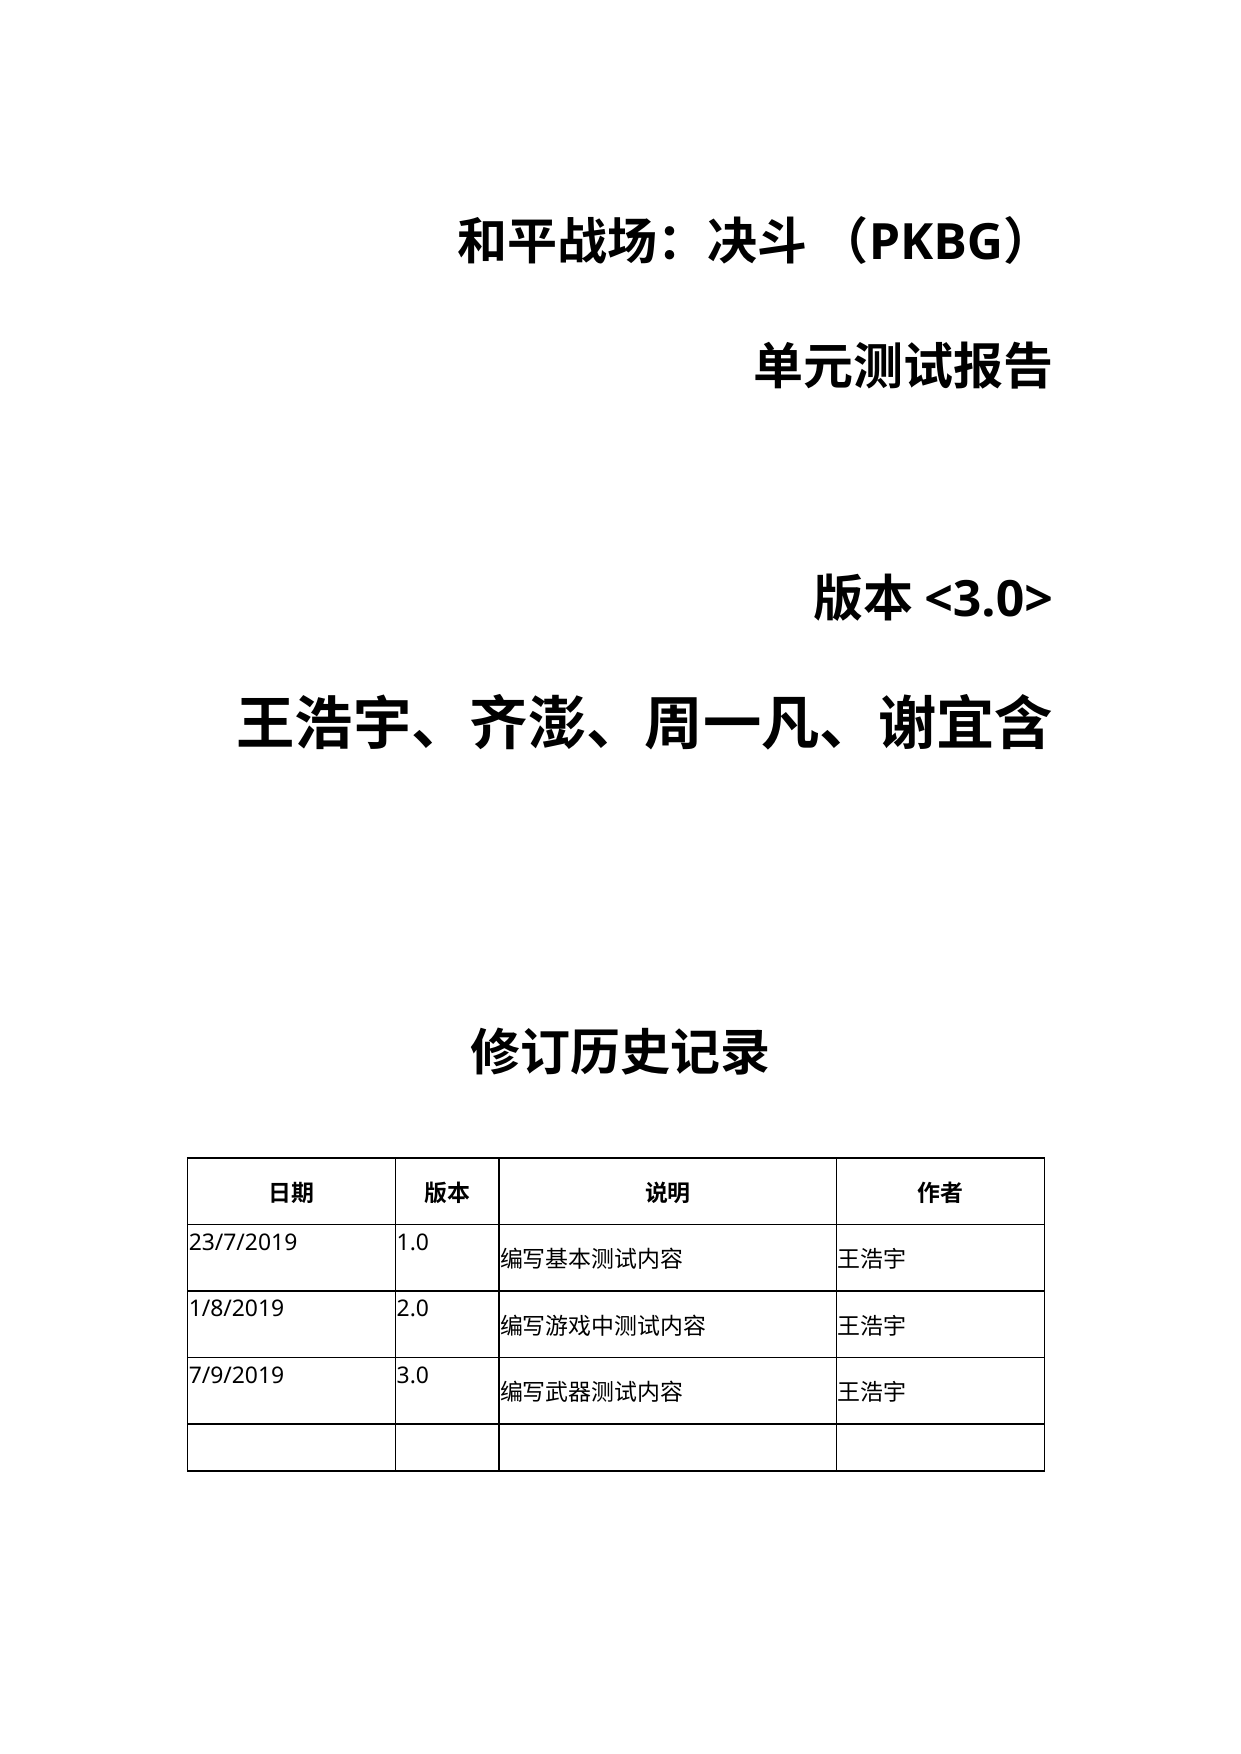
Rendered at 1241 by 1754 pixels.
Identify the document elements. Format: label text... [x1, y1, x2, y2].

table_cell 王浩宇 [837, 1292, 1044, 1357]
table_header 作者 [837, 1159, 1044, 1223]
table_cell 1.0 [396, 1225, 498, 1290]
table_cell 7/9/2019 [188, 1358, 395, 1423]
table_cell [500, 1425, 836, 1470]
table_cell 编写基本测试内容 [500, 1225, 836, 1290]
table_cell 编写武器测试内容 [500, 1358, 836, 1423]
table_cell 2.0 [396, 1292, 498, 1357]
table_cell [837, 1425, 1044, 1470]
table_cell 3.0 [396, 1358, 498, 1423]
text 王浩宇、齐澎、周一凡、谢宜含 [187, 670, 1053, 768]
table_cell 王浩宇 [837, 1225, 1044, 1290]
table_header 版本 [396, 1159, 498, 1223]
table_header 日期 [188, 1159, 395, 1223]
table_header 说明 [500, 1159, 836, 1223]
table_cell 王浩宇 [837, 1358, 1044, 1423]
table_cell 1/8/2019 [188, 1292, 395, 1357]
table_cell [188, 1425, 395, 1470]
table_cell 23/7/2019 [188, 1225, 395, 1290]
text 和平战场：决斗 （PKBG） [187, 189, 1053, 287]
text 修订历史记录 [187, 1000, 1053, 1097]
table_cell 编写游戏中测试内容 [500, 1292, 836, 1357]
table_cell [396, 1425, 498, 1470]
text 版本 <3.0> [187, 546, 1053, 643]
text 单元测试报告 [187, 314, 1053, 411]
